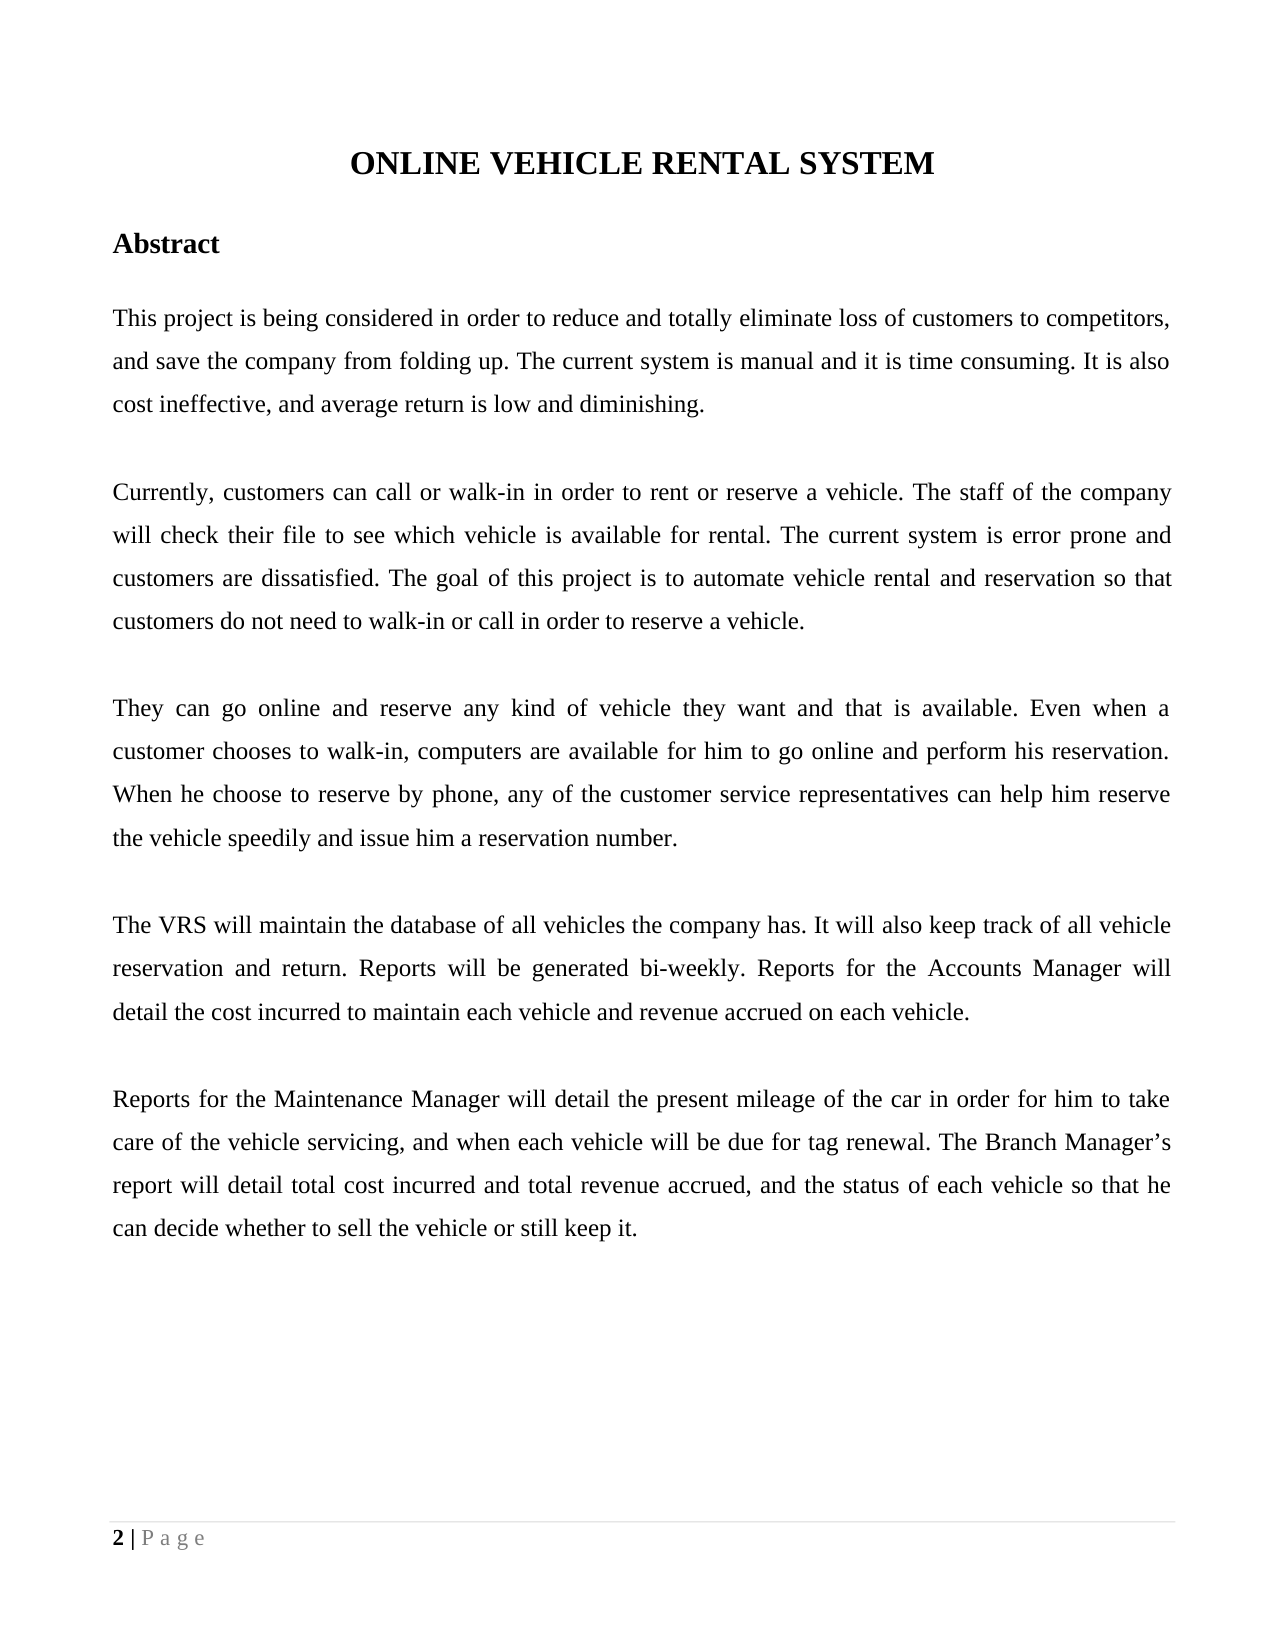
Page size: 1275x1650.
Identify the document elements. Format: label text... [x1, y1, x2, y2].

text The VRS will maintain the database of all vehicles the company has. It will also keep track of all vehicle reservation and return. Reports will be generated bi-weekly. Reports for the Accounts Manager will detail the cost incurred to maintain each vehicle and revenue accrued on each vehicle. [112, 910, 1171, 1025]
text Currently, customers can call or walk-in in order to rent or reserve a vehicle. The staff of the company will check their file to see which vehicle is available for rental. The current system is error prone and customers are dissatisfied. The goal of this project is to automate vehicle rental and reservation so that customers do not need to walk-in or call in order to reserve a vehicle. [112, 477, 1172, 635]
text 2 | P a g e [112, 1520, 1223, 1550]
text Reports for the Maintenance Manager will detail the present mileage of the car in order for him to take care of the vehicle servicing, and when each vehicle will be due for tag renewal. The Branch Manager’s report will detail total cost incurred and total revenue accrued, and the status of each vehicle so that he can decide whether to sell the vehicle or still keep it. [112, 1084, 1171, 1242]
text This project is being considered in order to reduce and totally eliminate loss of customers to competitors, and save the company from folding up. The current system is manual and it is time consuming. It is also cost ineffective, and average return is low and diminishing. [112, 303, 1171, 418]
text They can go online and reserve any kind of vehicle they want and that is available. Even when a customer chooses to walk-in, computers are available for him to go online and perform his reservation. When he choose to reserve by phone, any of the customer service representatives can help him reserve the vehicle speedily and issue him a reservation number. [112, 693, 1171, 851]
subtitle ONLINE VEHICLE RENTAL SYSTEM [149, 143, 1135, 182]
text Abstract [112, 226, 1223, 259]
